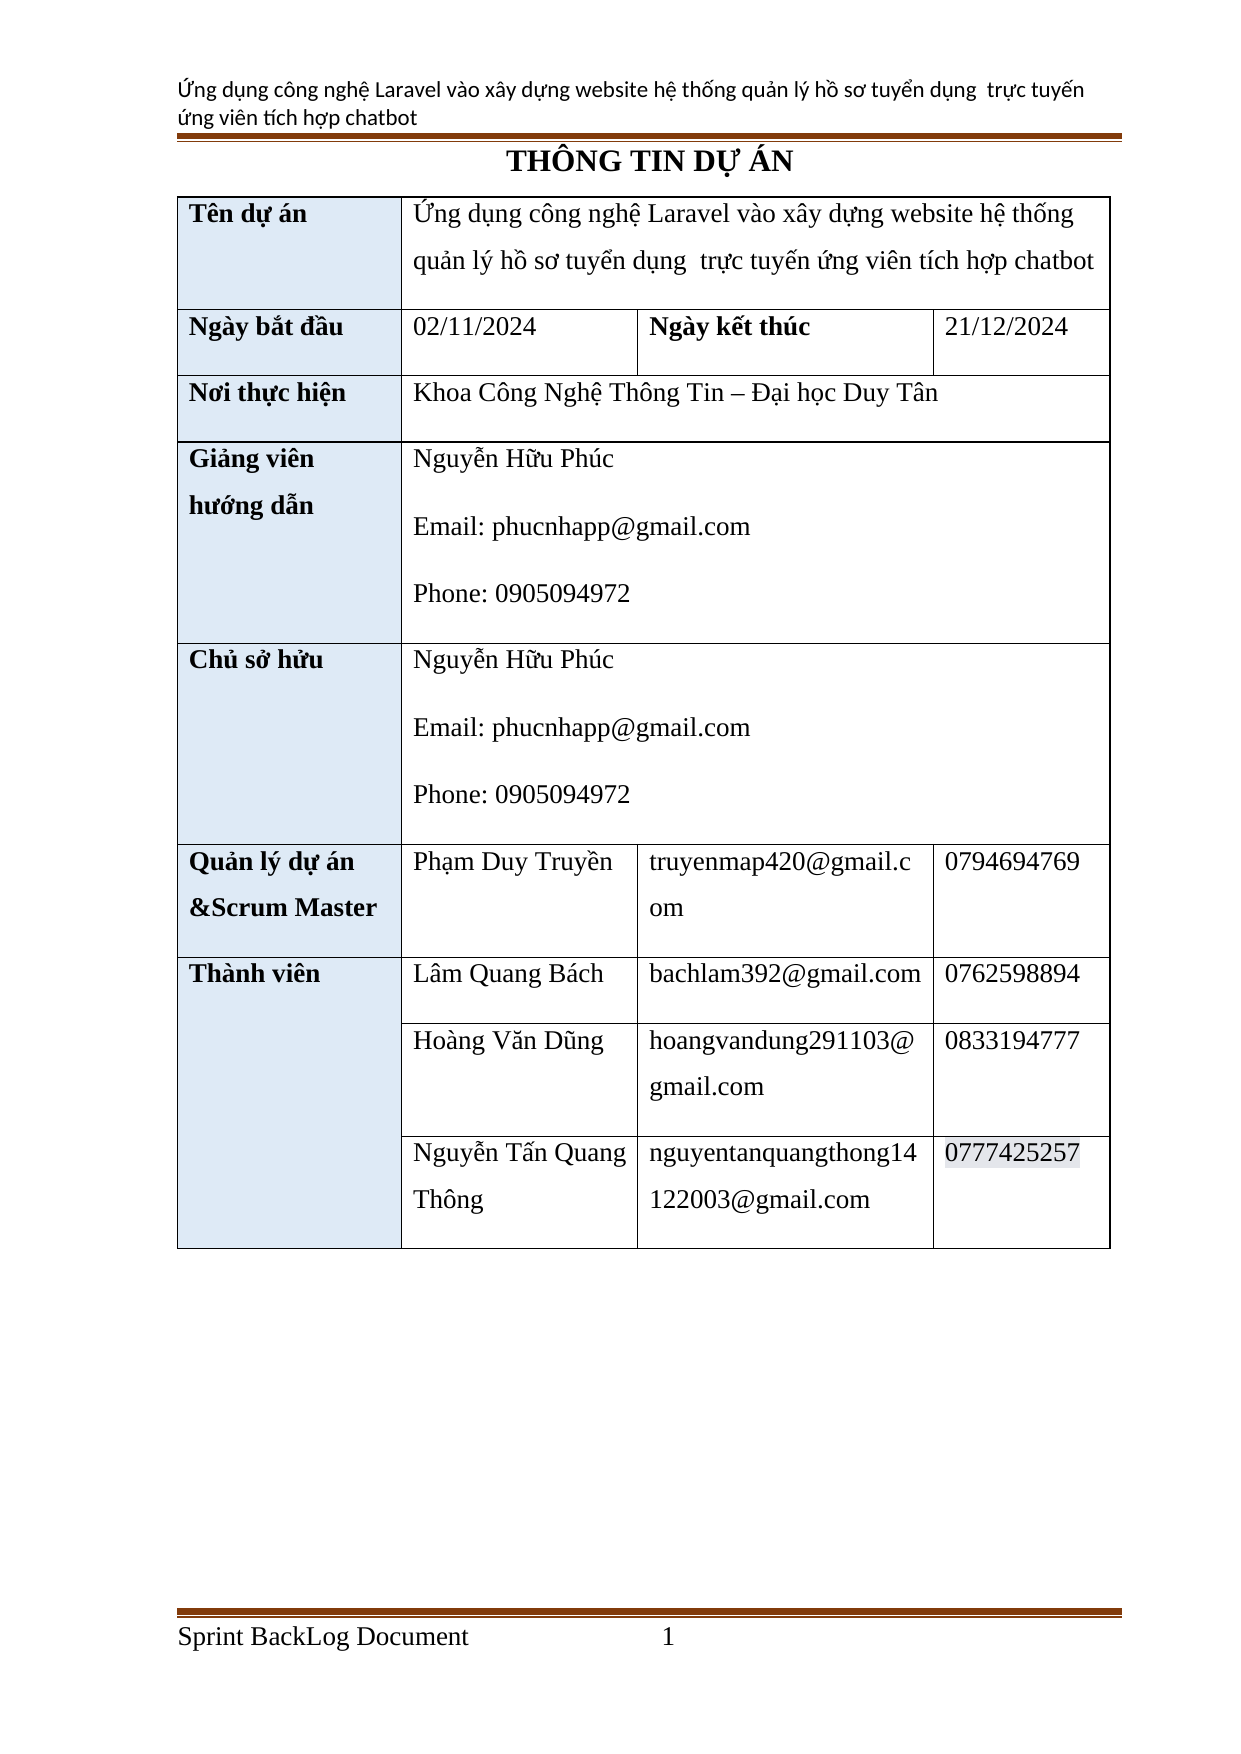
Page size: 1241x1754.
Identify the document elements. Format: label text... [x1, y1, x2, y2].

table_cell hoangvandung291103@gmail.com [638, 1024, 933, 1136]
table_cell 0762598894 [934, 958, 1109, 1023]
table_cell Phạm Duy Truyền [402, 845, 637, 957]
table_cell Nguyễn Hữu Phúc Email: phucnhapp@gmail.com Phone: 0905094972 [402, 644, 1109, 844]
table_cell Nơi thực hiện [178, 376, 401, 441]
table_cell Quản lý dự án &Scrum Master [178, 845, 401, 957]
table_cell 0794694769 [934, 845, 1109, 957]
table_cell Thành viên [178, 958, 401, 1248]
table_cell Nguyễn Tấn Quang Thông [402, 1137, 637, 1248]
table_header Tên dự án [178, 198, 401, 309]
table_cell 0777425257 [934, 1137, 1109, 1248]
table_cell 0833194777 [934, 1024, 1109, 1136]
table_cell Ngày kết thúc [638, 310, 933, 375]
table_cell bachlam392@gmail.com [638, 958, 933, 1023]
table_cell Lâm Quang Bách [402, 958, 637, 1023]
table_cell Khoa Công Nghệ Thông Tin – Đại học Duy Tân [402, 376, 1109, 441]
table_cell Hoàng Văn Dũng [402, 1024, 637, 1136]
table_cell Chủ sở hửu [178, 644, 401, 844]
table_cell 02/11/2024 [402, 310, 637, 375]
table_cell nguyentanquangthong14122003@gmail.com [638, 1137, 933, 1248]
table_cell truyenmap420@gmail.com [638, 845, 933, 957]
table_cell Nguyễn Hữu Phúc Email: phucnhapp@gmail.com Phone: 0905094972 [402, 443, 1109, 643]
text THÔNG TIN DỰ ÁN [177, 142, 1122, 178]
table_cell Giảng viên hướng dẫn [178, 443, 401, 643]
table_cell Ngày bắt đầu [178, 310, 401, 375]
table_cell 21/12/2024 [934, 310, 1109, 375]
table_header Ứng dụng công nghệ Laravel vào xây dựng website hệ thống quản lý hồ sơ tuyển dụng trực tuyến ứng viên tích hợp chatbot [402, 198, 1109, 309]
